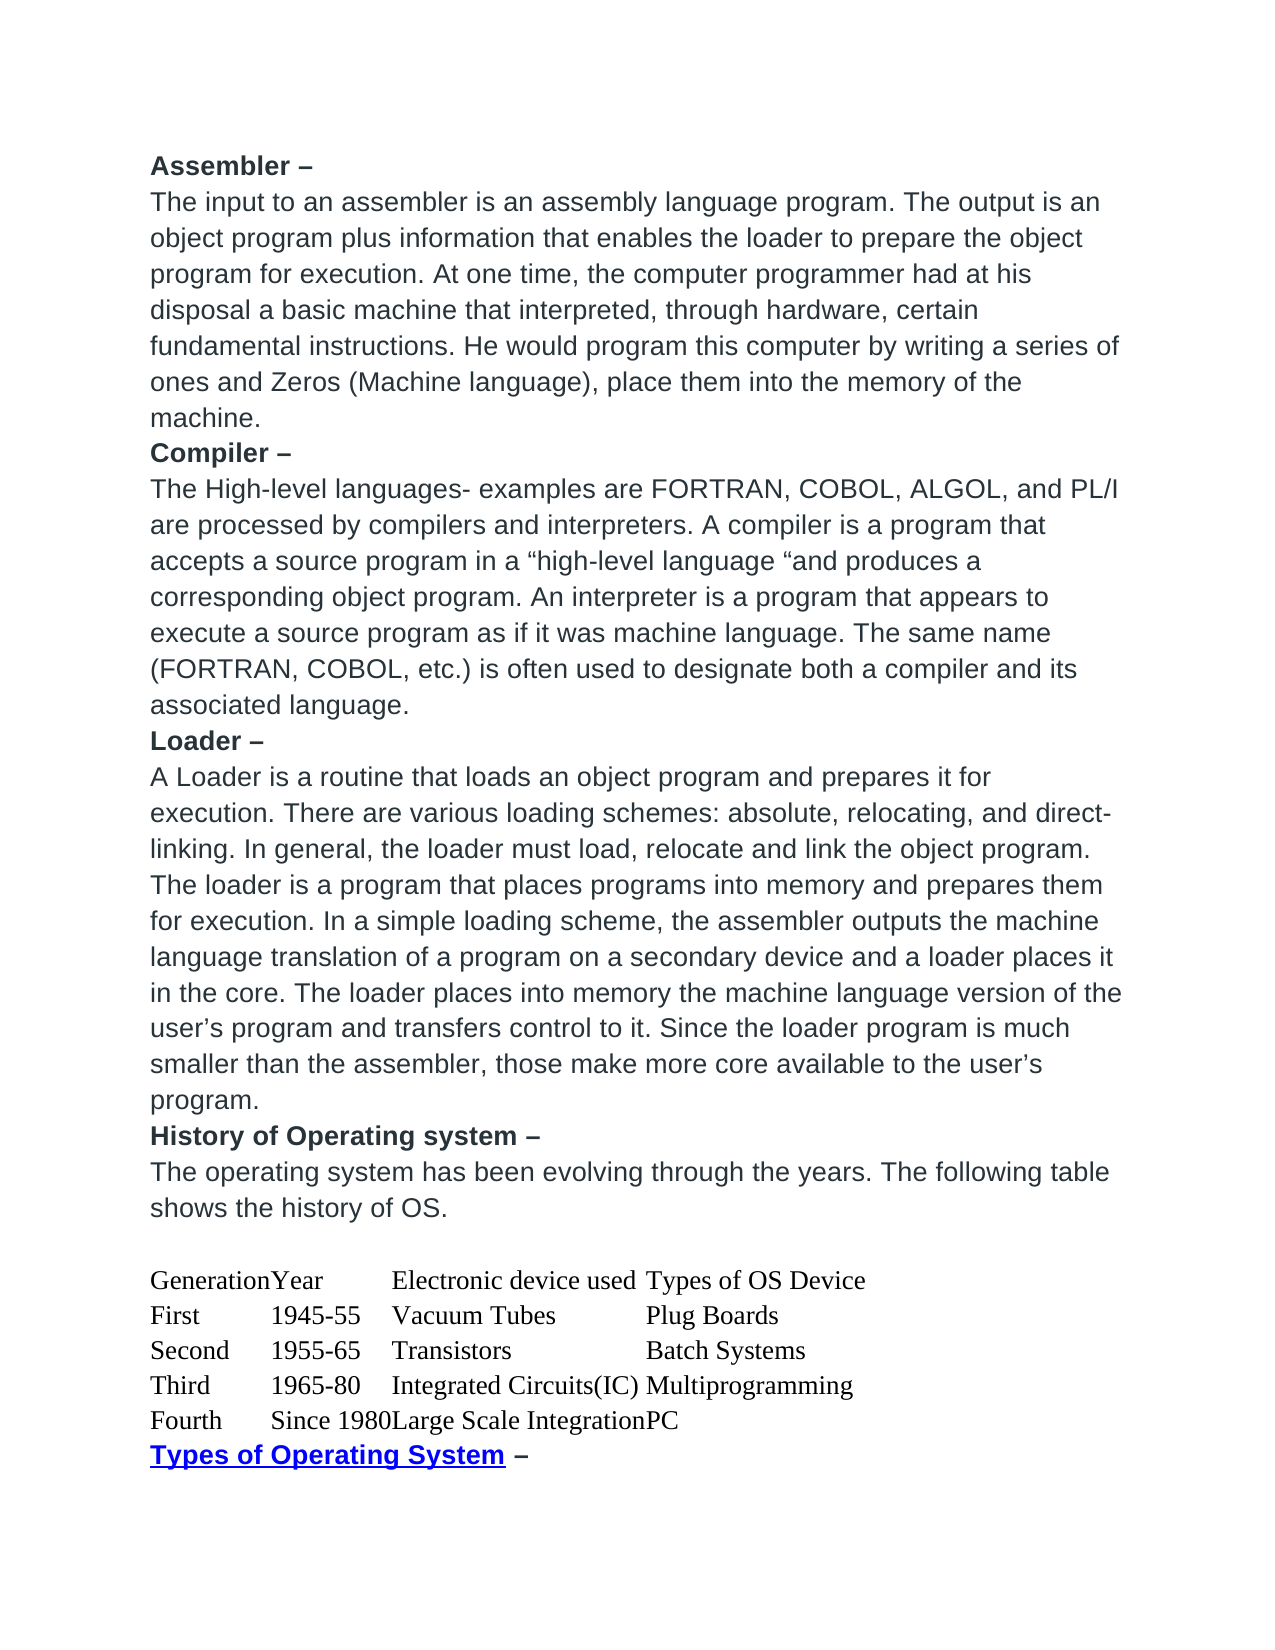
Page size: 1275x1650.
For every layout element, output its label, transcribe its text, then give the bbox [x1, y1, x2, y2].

table_cell Fourth [150, 1404, 270, 1439]
text Loader – A Loader is a routine that loads an object program and prepares it for execution. There are various loading schemes: absolute, relocating, and direct-linking. In general, the loader must load, relocate and link the object program. The loader is a program that places programs into memory and prepares them for execution. In a simple loading scheme, the assembler outputs the machine language translation of a program on a secondary device and a loader places it in the core. The loader places into memory the machine language version of the user’s program and transfers control to it. Since the loader program is much smaller than the assembler, those make more core available to the user’s program. [150, 725, 1125, 1116]
table_cell Third [150, 1369, 270, 1404]
text Compiler – The High-level languages- examples are FORTRAN, COBOL, ALGOL, and PL/I are processed by compilers and interpreters. A compiler is a program that accepts a source program in a “high-level language “and produces a corresponding object program. An interpreter is a program that appears to execute a source program as if it was machine language. The same name (FORTRAN, COBOL, etc.) is often used to designate both a compiler and its associated language. [150, 437, 1125, 720]
table_cell Second [150, 1334, 270, 1369]
table_header Generation [150, 1264, 270, 1299]
table_header Types of OS Device [646, 1264, 866, 1299]
table_cell Plug Boards [646, 1299, 866, 1334]
table_header Year [270, 1264, 391, 1299]
table_cell Large Scale Integration [391, 1404, 646, 1439]
table_cell First [150, 1299, 270, 1334]
table_header Electronic device used [391, 1264, 646, 1299]
table_cell Since 1980 [270, 1404, 391, 1439]
table_cell PC [646, 1404, 866, 1439]
text Types of Operating System – [150, 1439, 1125, 1470]
table_cell Vacuum Tubes [391, 1299, 646, 1334]
table_cell Integrated Circuits(IC) [391, 1369, 646, 1404]
table_cell 1955-65 [270, 1334, 391, 1369]
table_cell 1945-55 [270, 1299, 391, 1334]
table_cell 1965-80 [270, 1369, 391, 1404]
table_cell Batch Systems [646, 1334, 866, 1369]
text Assembler – The input to an assembler is an assembly language program. The output is an object program plus information that enables the loader to prepare the object program for execution. At one time, the computer programmer had at his disposal a basic machine that interpreted, through hardware, certain fundamental instructions. He would program this computer by writing a series of ones and Zeros (Machine language), place them into the memory of the machine. [150, 150, 1125, 433]
table_cell Transistors [391, 1334, 646, 1369]
text History of Operating system – The operating system has been evolving through the years. The following table shows the history of OS. [150, 1120, 1125, 1259]
table_cell Multiprogramming [646, 1369, 866, 1404]
